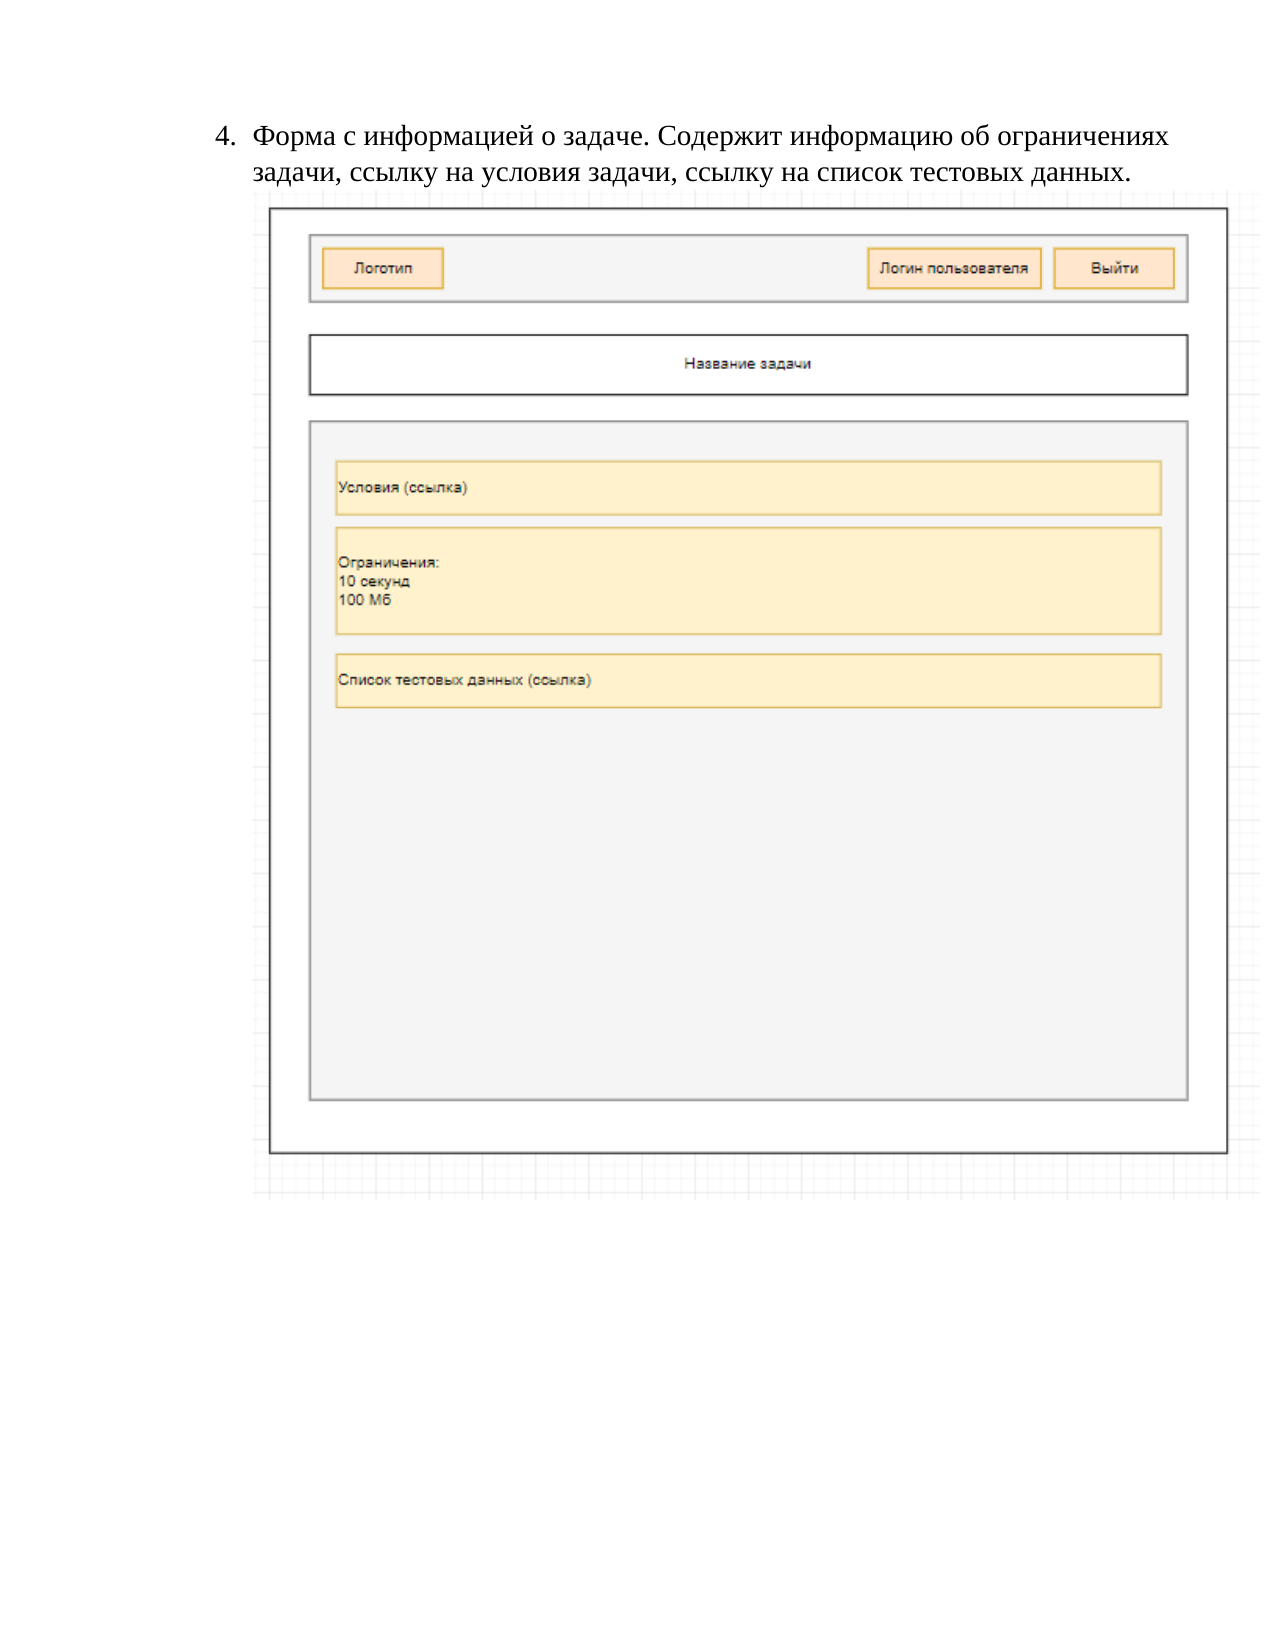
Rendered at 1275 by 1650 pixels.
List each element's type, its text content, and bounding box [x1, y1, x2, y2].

picture [252, 190, 1260, 1200]
